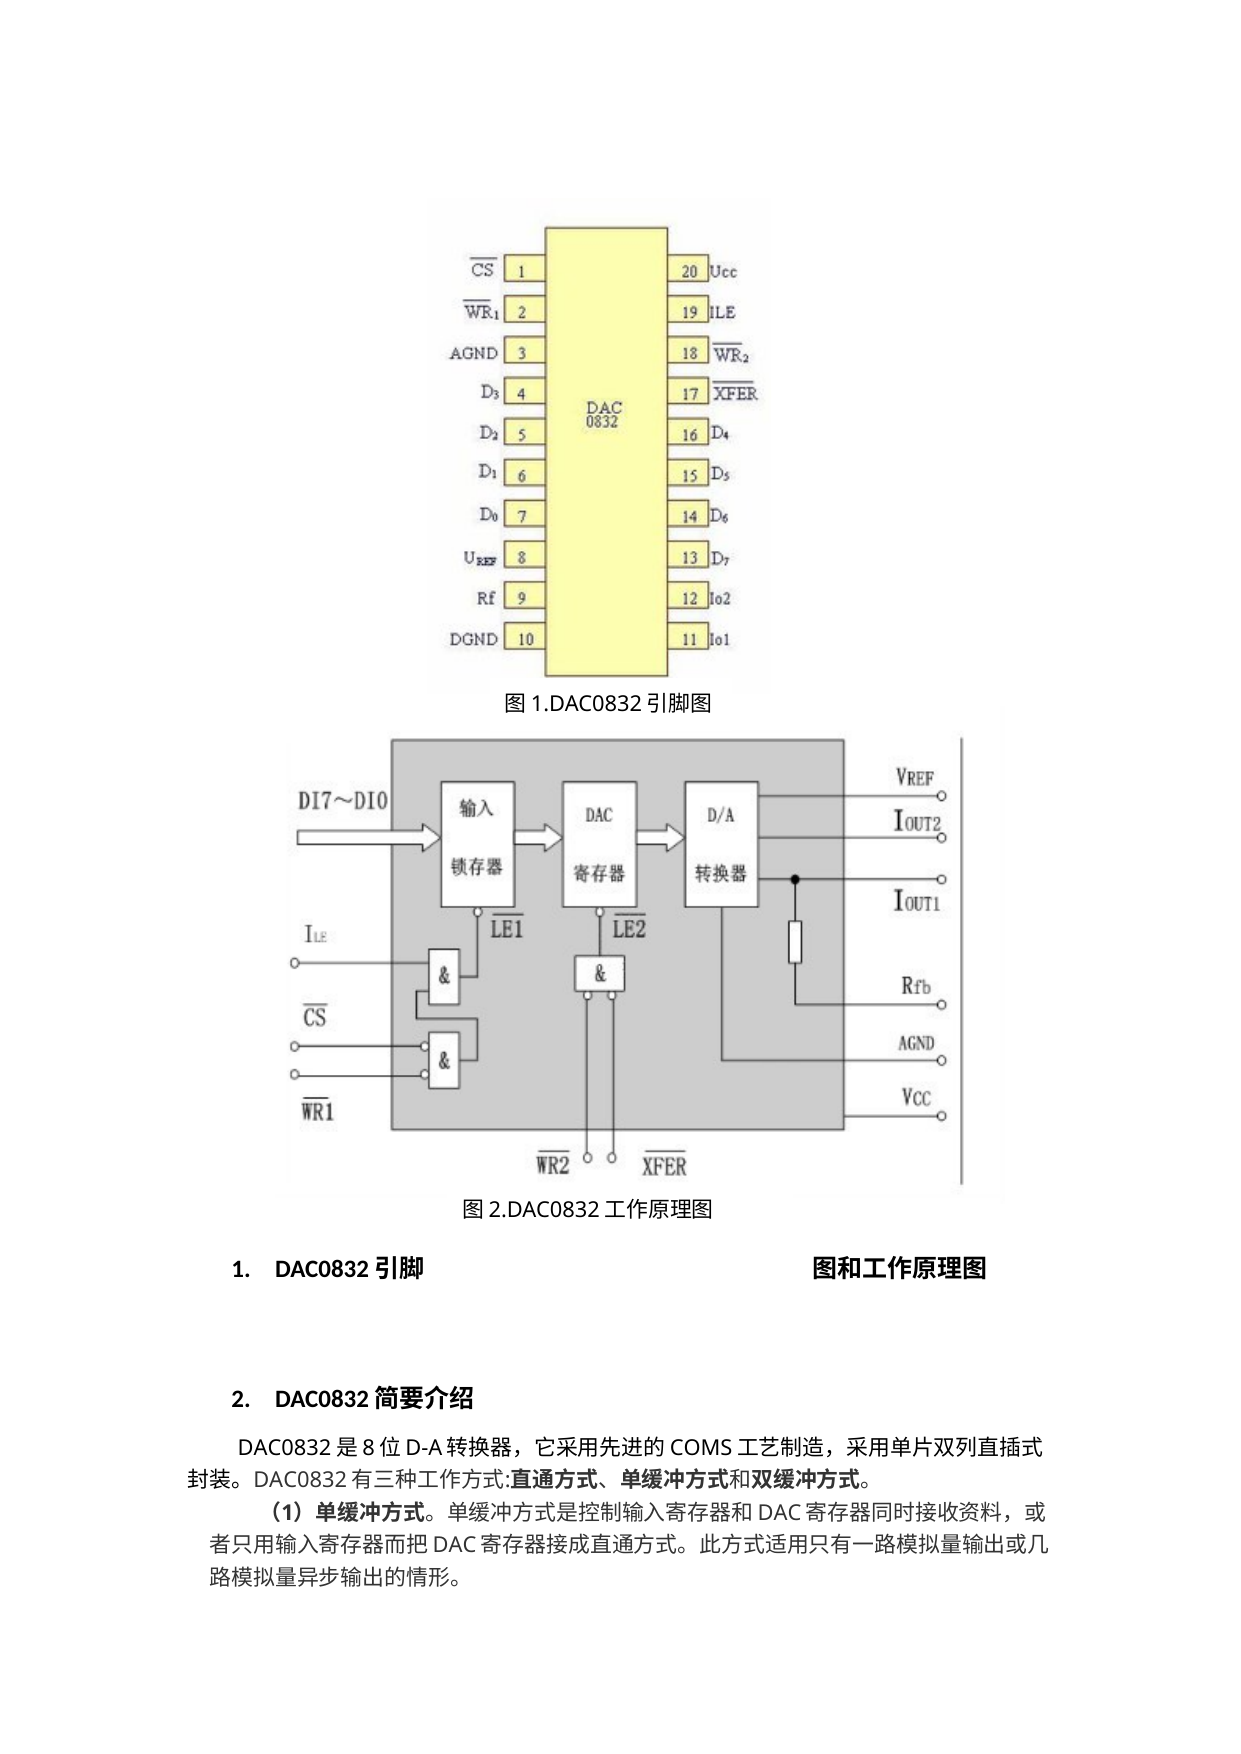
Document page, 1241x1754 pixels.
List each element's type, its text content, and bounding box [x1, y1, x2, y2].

picture [427, 198, 772, 694]
picture [275, 706, 1005, 1204]
text DAC0832是8位D-A转换器，它采用先进的COMS工艺制造，采用单片双列直插式封装。DAC0832有三种工作方式:直通方式、单缓冲方式和双缓冲方式。 [187, 1429, 1053, 1494]
text （1）单缓冲方式。单缓冲方式是控制输入寄存器和DAC寄存器同时接收资料，或者只用输入寄存器而把DAC寄存器接成直通方式。此方式适用只有一路模拟量输出或几路模拟量异步输出的情形。 [209, 1494, 1053, 1592]
list DAC0832简要介绍 [231, 1364, 1053, 1429]
